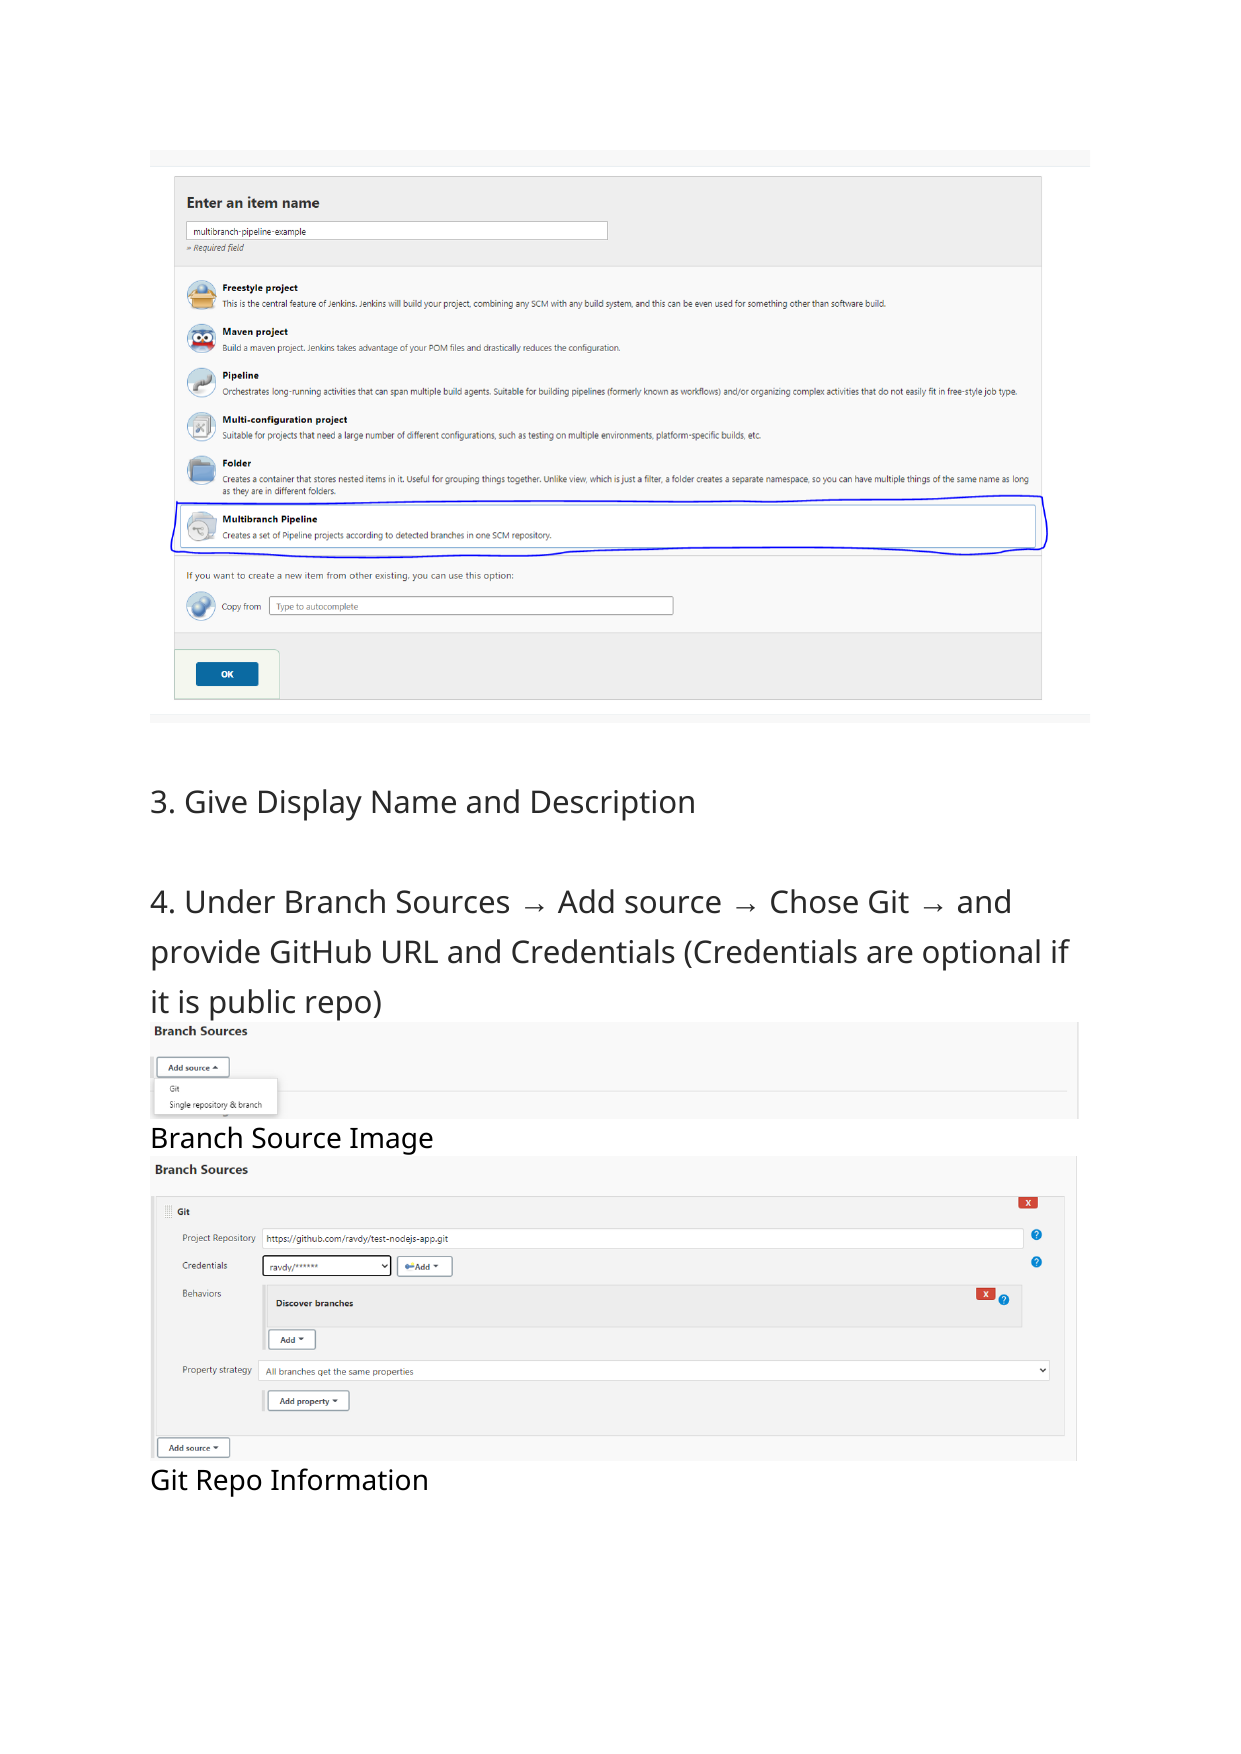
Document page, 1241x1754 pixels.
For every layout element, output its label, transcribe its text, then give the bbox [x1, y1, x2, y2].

picture [150, 1156, 1091, 1461]
picture [150, 150, 1091, 723]
text Git Repo Information [150, 1461, 1090, 1499]
text 3. Give Display Name and Description [150, 773, 1090, 823]
text Branch Source Image [150, 1119, 1090, 1156]
picture [150, 1022, 1091, 1119]
text 4. Under Branch Sources → Add source → Chose Git → and provide GitHub URL and Credentials (Credentials are optional if it is public repo) [150, 873, 1090, 1022]
